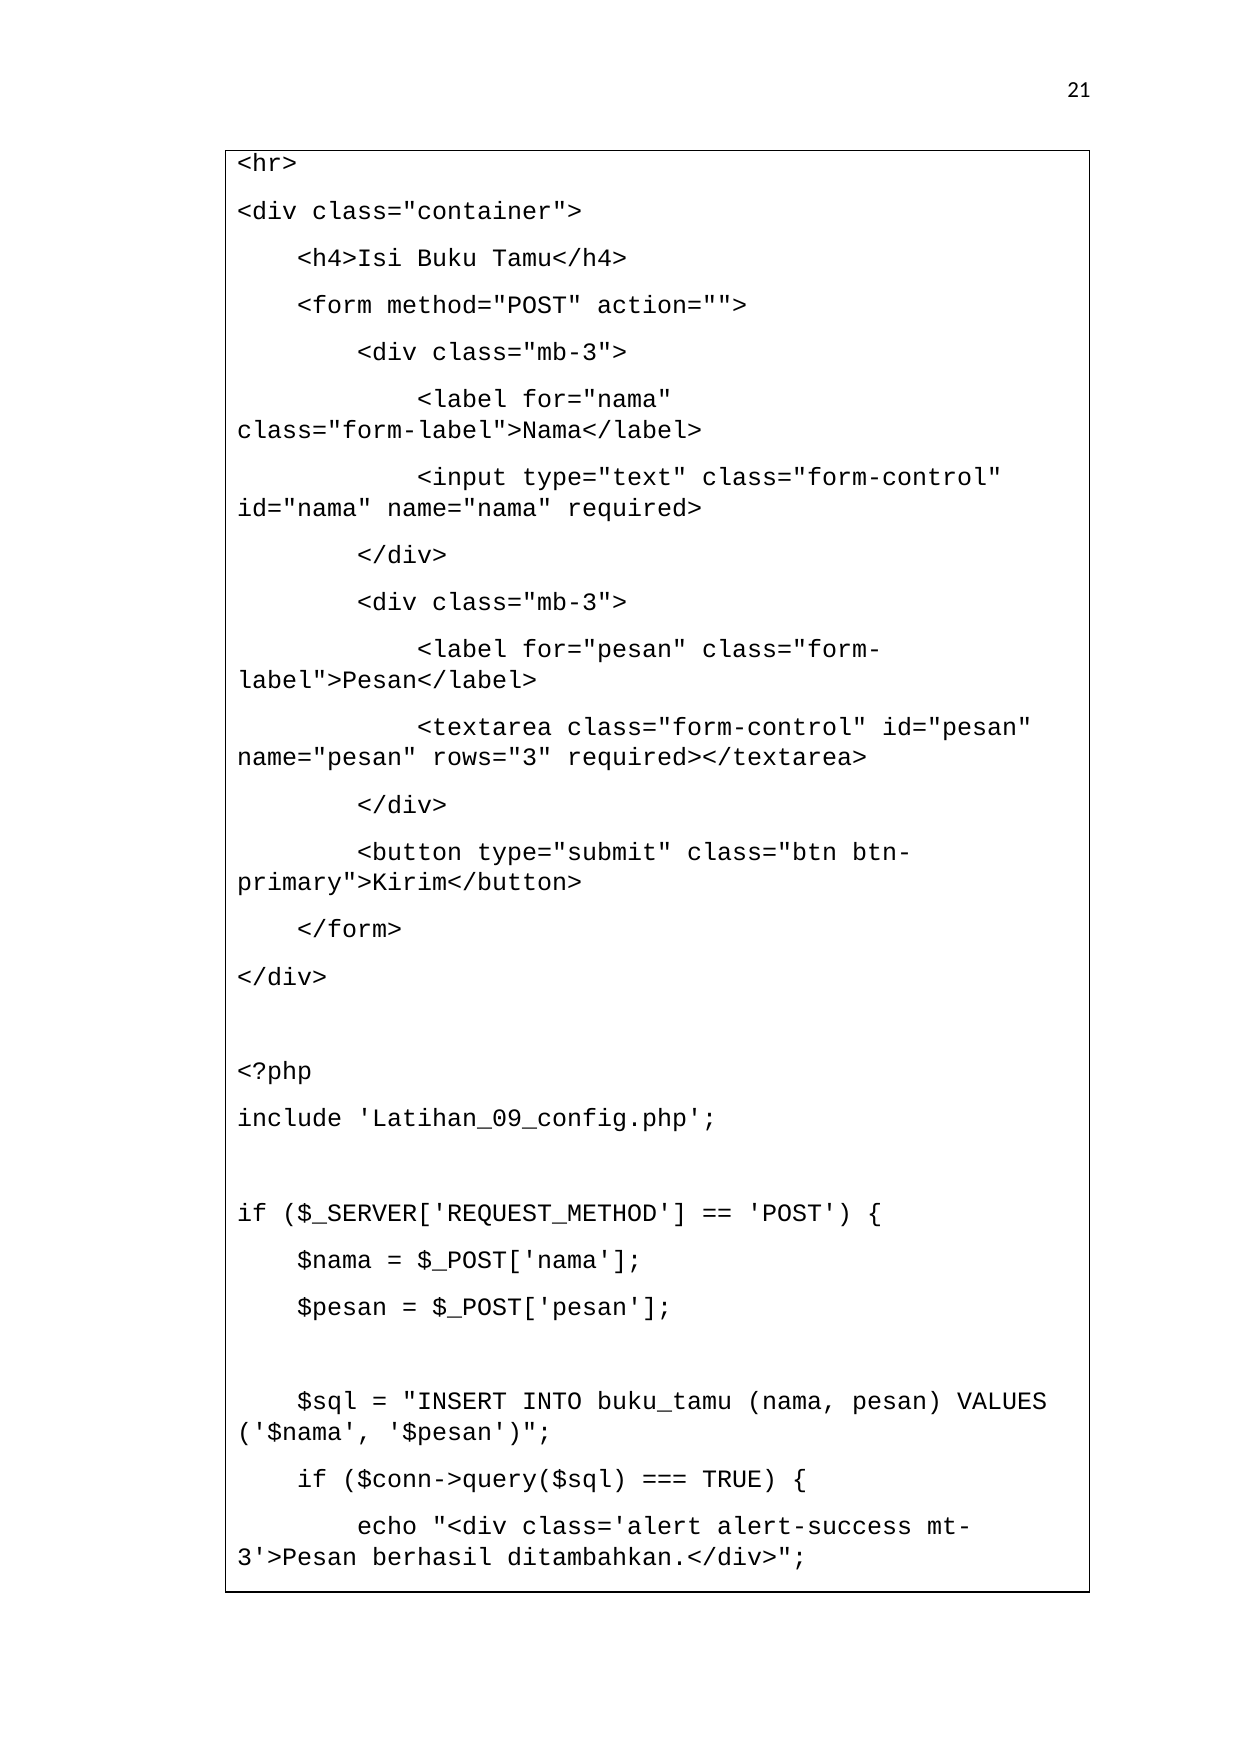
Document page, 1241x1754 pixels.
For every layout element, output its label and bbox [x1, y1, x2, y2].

table_cell [226, 151, 1089, 1591]
